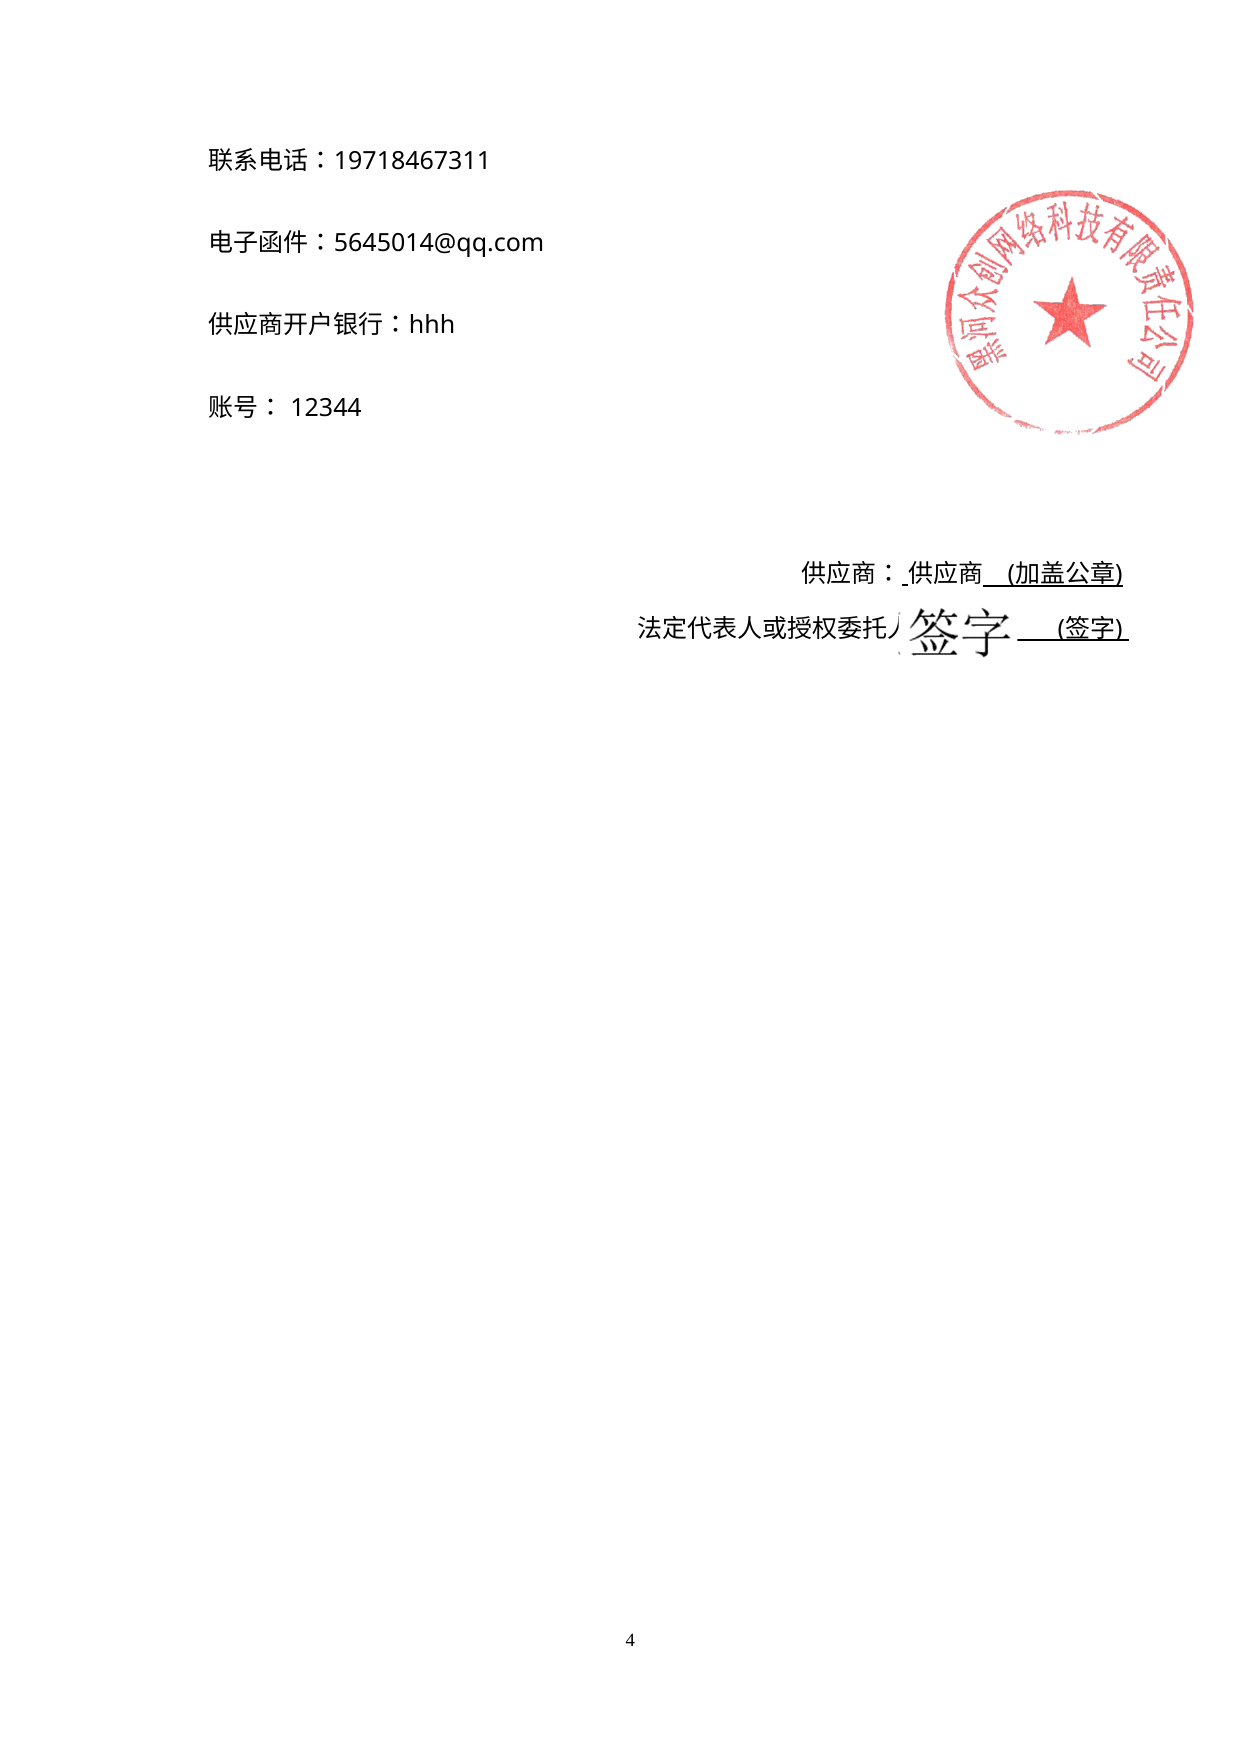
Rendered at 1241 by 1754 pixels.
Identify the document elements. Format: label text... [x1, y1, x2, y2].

picture [878, 137, 1239, 508]
text 法定代表人或授权委托人： (签字) [1018, 611, 1122, 639]
text 电子函件：5645014@qq.com [209, 209, 878, 274]
text 账号： 12344 [209, 374, 589, 439]
text 联系电话：19718467311 [209, 127, 1122, 192]
picture [898, 593, 1018, 670]
text 供应商开户银行：hhh [209, 292, 589, 357]
text 供应商： 供应商 (加盖公章) [208, 555, 1122, 589]
text 法定代表人或授权委托人： (签字) [208, 611, 898, 644]
